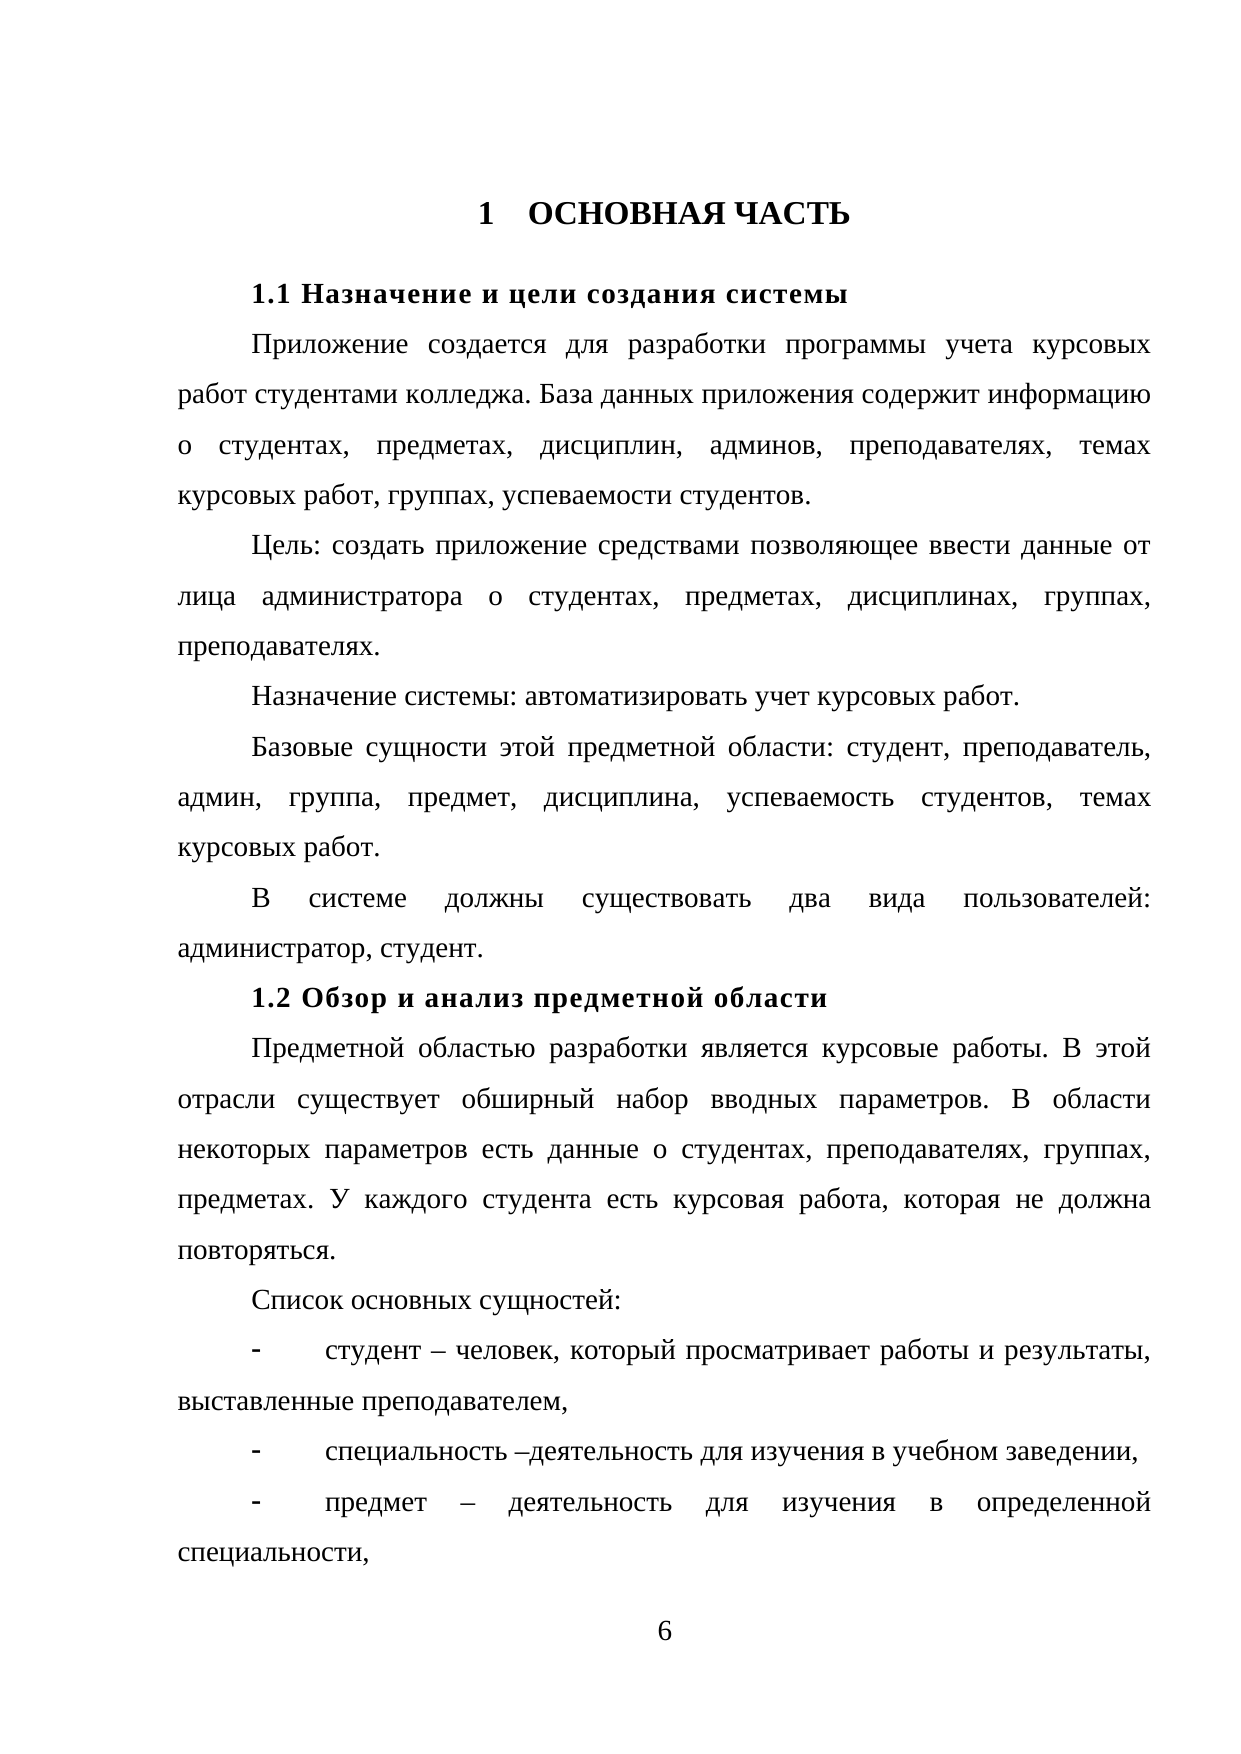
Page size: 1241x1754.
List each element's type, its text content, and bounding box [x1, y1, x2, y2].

text Цель: создать приложение средствами позволяющее ввести данные от лица администратора о студентах, предметах, дисциплинах, группах, преподавателях. [177, 527, 1152, 662]
text Назначение системы: автоматизировать учет курсовых работ. [177, 678, 1152, 712]
text Список основных сущностей: [177, 1282, 1152, 1316]
subtitle Назначение и цели создания системы [251, 276, 1152, 309]
text Приложение создается для разработки программы учета курсовых работ студентами колледжа. База данных приложения содержит информацию о студентах, предметах, дисциплин, админов, преподавателях, темах курсовых работ, группах, успеваемости студентов. [177, 326, 1152, 511]
text В системе должны существовать два вида пользователей: администратор, студент. [177, 880, 1152, 963]
list специальность –деятельность для изучения в учебном заведении, [177, 1433, 1152, 1467]
subtitle ОСНОВНАЯ ЧАСТЬ [177, 193, 1152, 232]
text Базовые сущности этой предметной области: студент, преподаватель, админ, группа, предмет, дисциплина, успеваемость студентов, темах курсовых работ. [177, 729, 1152, 863]
subtitle Обзор и анализ предметной области [251, 980, 1152, 1014]
list студент – человек, который просматривает работы и результаты, выставленные преподавателем, [177, 1332, 1152, 1416]
list предмет – деятельность для изучения в определенной специальности, [177, 1484, 1152, 1568]
text Предметной областью разработки является курсовые работы. В этой отрасли существует обширный набор вводных параметров. В области некоторых параметров есть данные о студентах, преподавателях, группах, предметах. У каждого студента есть курсовая работа, которая не должна повторяться. [177, 1031, 1152, 1265]
